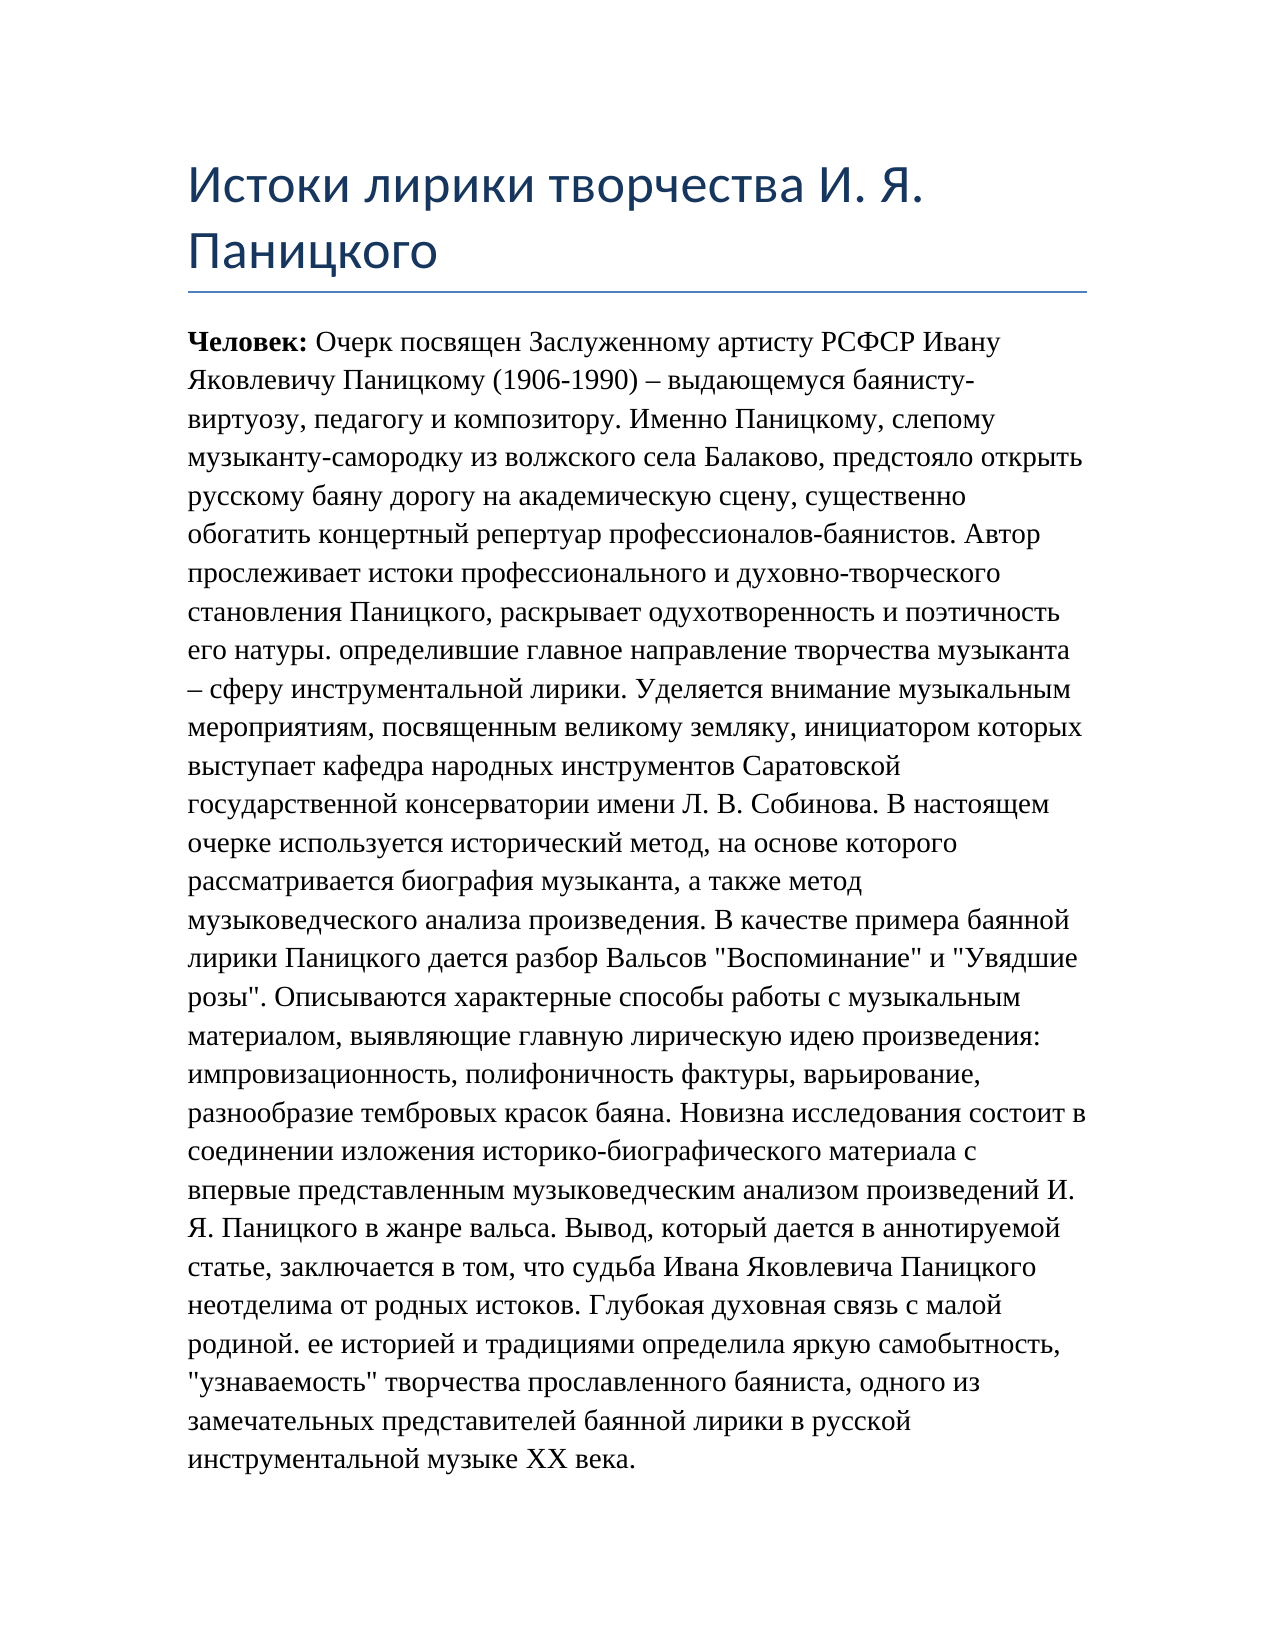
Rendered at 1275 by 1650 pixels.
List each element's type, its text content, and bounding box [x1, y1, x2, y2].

text Человек: Очерк посвящен Заслуженному артисту РСФСР Ивану Яковлевичу Паницкому (1906-1990) – выдающемуся баянисту-виртуозу, педагогу и композитору. Именно Паницкому, слепому музыканту-самородку из волжского села Балаково, предстояло открыть русскому баяну дорогу на академическую сцену, существенно обогатить концертный репертуар профессионалов-баянистов. Автор прослеживает истоки профессионального и духовно-творческого становления Паницкого, раскрывает одухотворенность и поэтичность его натуры. определившие главное направление творчества музыканта – сферу инструментальной лирики. Уделяется внимание музыкальным мероприятиям, посвященным великому земляку, инициатором которых выступает кафедра народных инструментов Саратовской государственной консерватории имени Л. В. Собинова. В настоящем очерке используется исторический метод, на основе которого рассматривается биография музыканта, а также метод музыковедческого анализа произведения. В качестве примера баянной лирики Паницкого дается разбор Вальсов "Воспоминание" и "Увядшие розы". Описываются характерные способы работы с музыкальным материалом, выявляющие главную лирическую идею произведения: импровизационность, полифоничность фактуры, варьирование, разнообразие тембровых красок баяна. Новизна исследования состоит в соединении изложения историко-биографического материала с впервые представленным музыковедческим анализом произведений И. Я. Паницкого в жанре вальса. Вывод, который дается в аннотируемой статье, заключается в том, что судьба Ивана Яковлевича Паницкого неотделима от родных истоков. Глубокая духовная связь с малой родиной. ее историей и традициями определила яркую самобытность, "узнаваемость" творчества прославленного баяниста, одного из замечательных представителей баянной лирики в русской инструментальной музыке XX века. [187, 324, 1087, 1475]
title Истоки лирики творчества И. Я. Паницкого [187, 150, 1087, 293]
